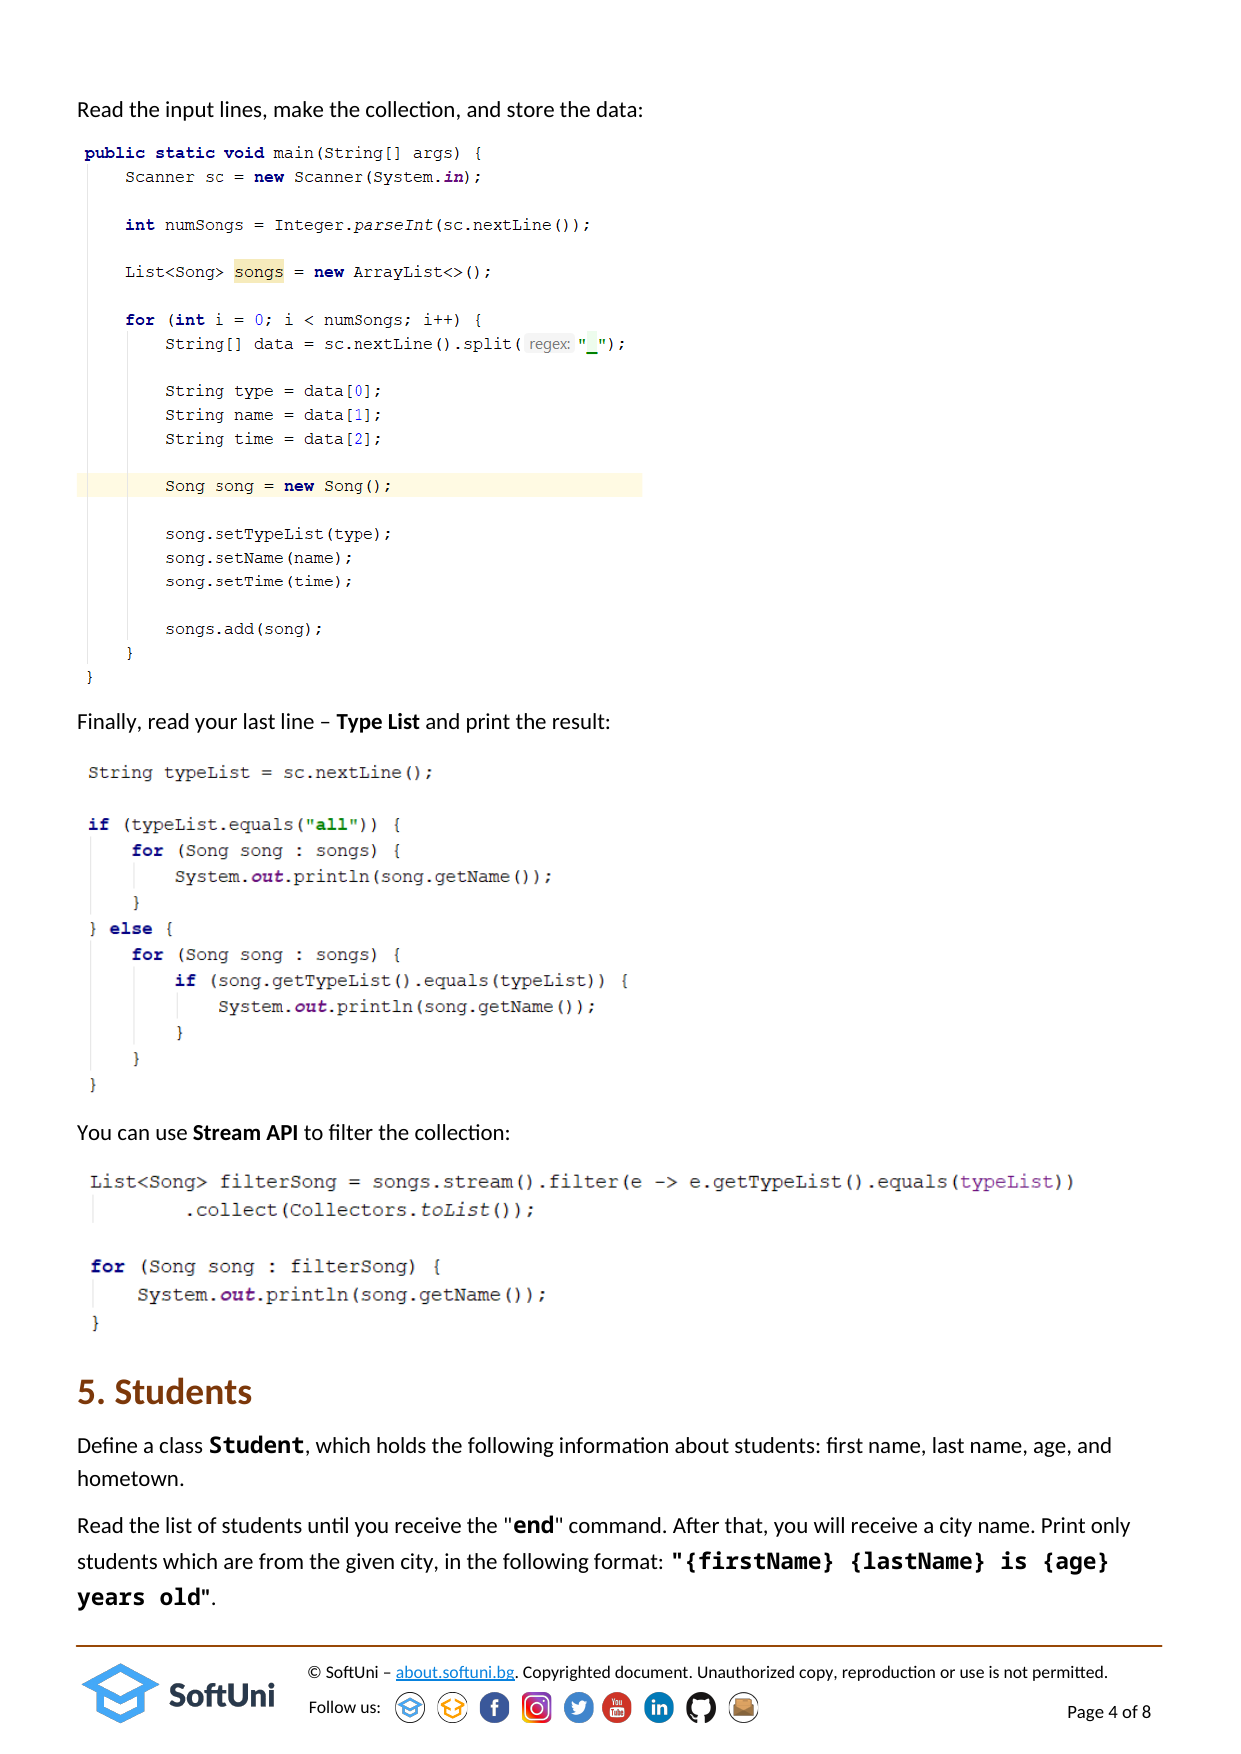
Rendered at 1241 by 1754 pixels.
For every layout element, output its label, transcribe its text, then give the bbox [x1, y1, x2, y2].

picture [479, 1692, 510, 1723]
picture [644, 1692, 653, 1701]
picture [728, 1692, 759, 1723]
picture [76, 140, 643, 691]
picture [658, 1705, 667, 1714]
text Read the input lines, make the collection, and store the data: [77, 95, 1163, 123]
picture [75, 1658, 281, 1729]
text Read the list of students until you receive the "end" command. After that, you will receive a city name. Print only students which are from the given city, in the following format: "{firstName} {lastName} is {age} years old". [77, 1509, 1163, 1612]
picture [76, 752, 644, 1102]
text Define a class Student, which holds the following information about students: first name, last name, age, and hometown. [77, 1429, 1163, 1492]
picture [395, 1692, 425, 1723]
picture [644, 1714, 653, 1723]
picture [437, 1692, 468, 1723]
text You can use Stream API to filter the collection: [77, 1118, 1163, 1146]
picture [602, 1692, 632, 1723]
text Finally, read your last line – Type List and print the result: [77, 707, 1163, 736]
picture [522, 1692, 552, 1723]
picture [665, 1714, 674, 1723]
subtitle Students [77, 1368, 1163, 1413]
picture [76, 1163, 1088, 1343]
picture [564, 1692, 594, 1723]
picture [686, 1692, 716, 1723]
picture [665, 1692, 674, 1701]
